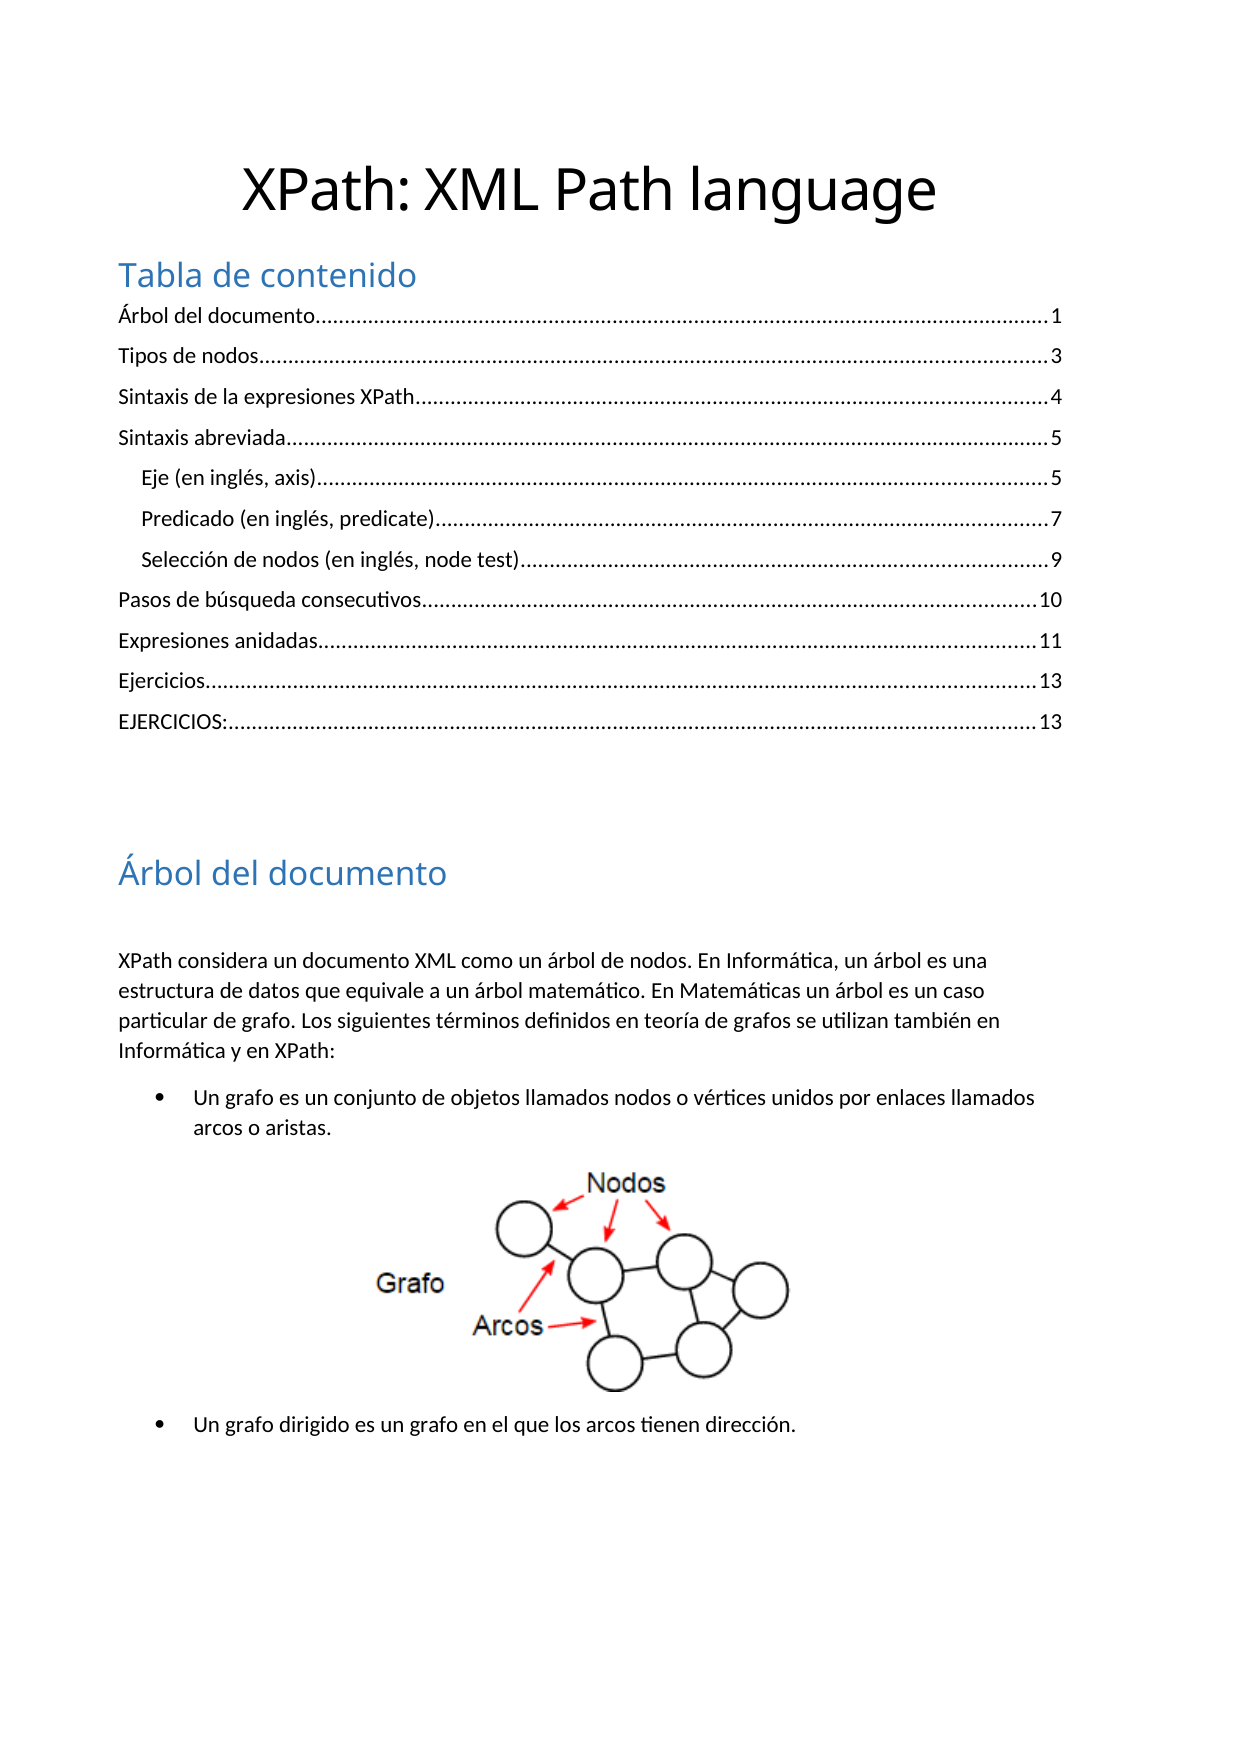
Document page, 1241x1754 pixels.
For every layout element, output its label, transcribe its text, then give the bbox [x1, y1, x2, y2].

text XPath considera un documento XML como un árbol de nodos. En Informática, un árbol es una estructura de datos que equivale a un árbol matemático. En Matemáticas un árbol es un caso particular de grafo. Los siguientes términos definidos en teoría de grafos se utilizan también en Informática y en XPath: [118, 946, 1063, 1064]
list Un grafo dirigido es un grafo en el que los arcos tienen dirección. [156, 1411, 1063, 1438]
picture [367, 1160, 814, 1392]
subtitle Árbol del documento [118, 850, 1063, 895]
list Un grafo es un conjunto de objetos llamados nodos o vértices unidos por enlaces llamados arcos o aristas. [156, 1083, 1063, 1142]
title XPath: XML Path language [118, 148, 1063, 227]
